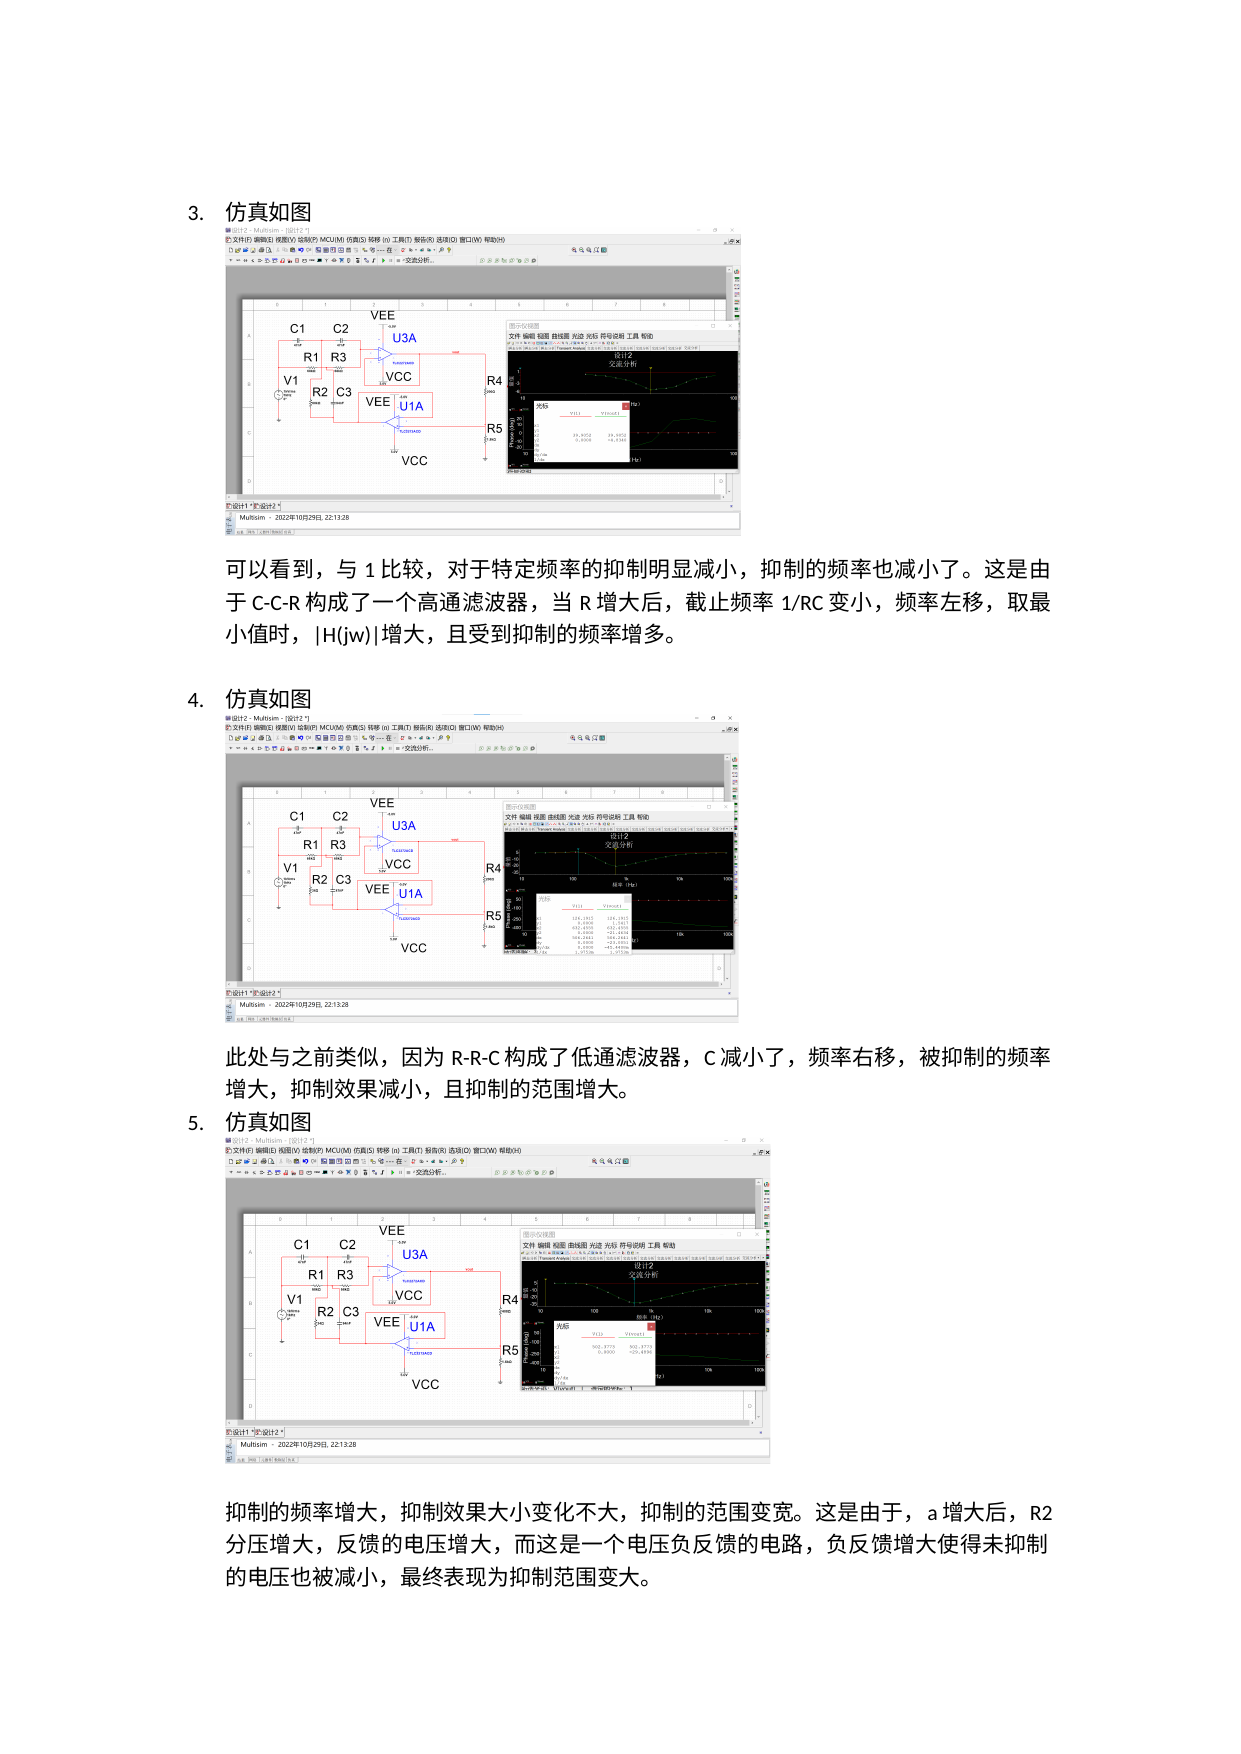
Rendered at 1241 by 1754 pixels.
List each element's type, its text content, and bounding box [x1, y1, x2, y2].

picture [225, 227, 741, 536]
list 抑制的频率增大，抑制效果大小变化不大，抑制的范围变宽。这是由于，a增大后，R2分压增大，反馈的电压增大，而这是一个电压负反馈的电路，负反馈增大使得未抑制的电压也被减小，最终表现为抑制范围变大。 [225, 1494, 1053, 1592]
picture [225, 1137, 771, 1464]
list 仿真如图 [187, 682, 1053, 714]
list 可以看到，与1比较，对于特定频率的抑制明显减小，抑制的频率也减小了。这是由于C-C-R构成了一个高通滤波器，当R增大后，截止频率1/RC变小，频率左移，取最小值时，|H(jw)|增大，且受到抑制的频率增多。 [225, 552, 1053, 649]
picture [225, 714, 739, 1023]
list 仿真如图 [187, 1104, 1053, 1137]
list 仿真如图 [187, 194, 1053, 227]
list 此处与之前类似，因为R-R-C构成了低通滤波器，C减小了，频率右移，被抑制的频率增大，抑制效果减小，且抑制的范围增大。 [225, 1039, 1053, 1104]
